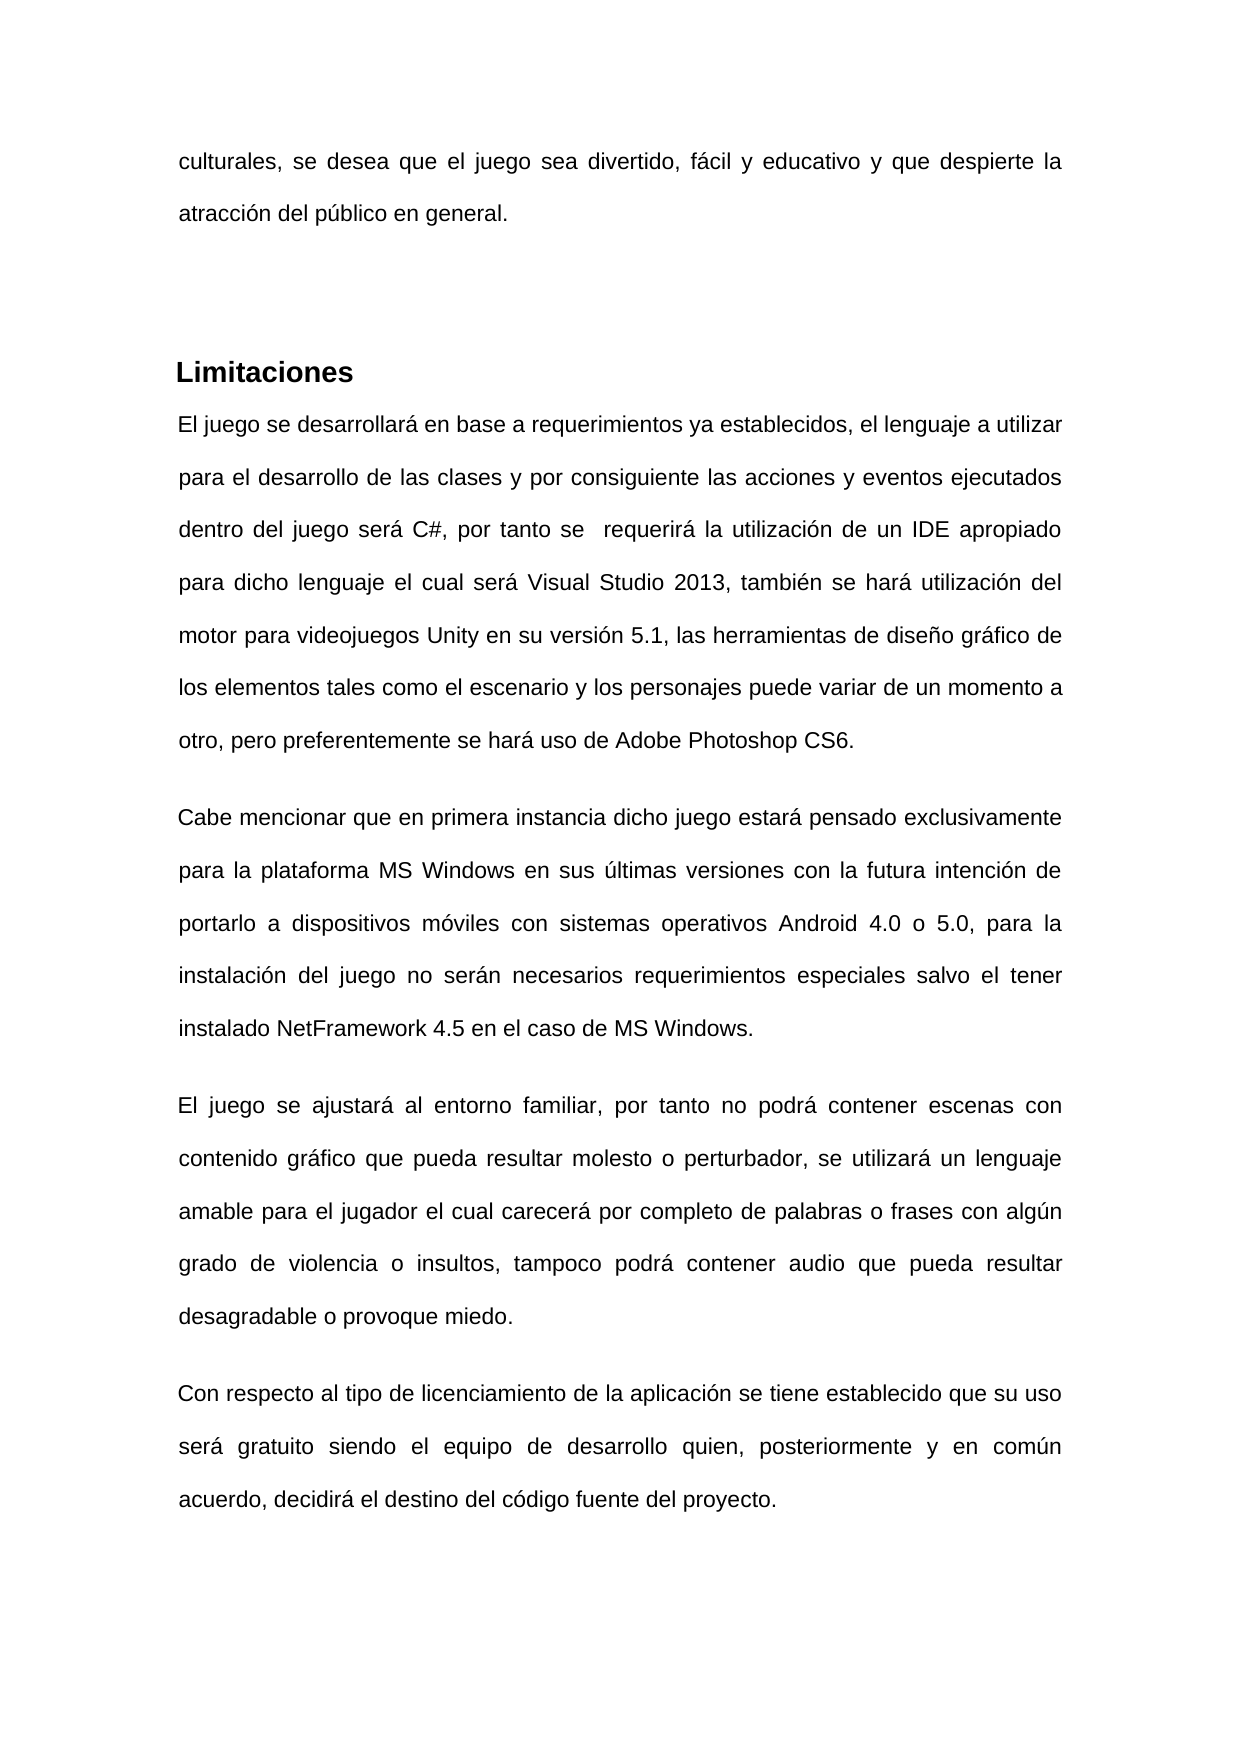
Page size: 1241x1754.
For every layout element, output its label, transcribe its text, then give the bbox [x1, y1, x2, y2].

text Cabe mencionar que en primera instancia dicho juego estará pensado exclusivamente para la plataforma MS Windows en sus últimas versiones con la futura intención de portarlo a dispositivos móviles con sistemas operativos Android 4.0 o 5.0, para la instalación del juego no serán necesarios requerimientos especiales salvo el tener instalado NetFramework 4.5 en el caso de MS Windows. [177, 804, 1063, 1041]
subtitle Limitaciones [176, 355, 1064, 388]
text Con respecto al tipo de licenciamiento de la aplicación se tiene establecido que su uso será gratuito siendo el equipo de desarrollo quien, posteriormente y en común acuerdo, decidirá el destino del código fuente del proyecto. [177, 1380, 1063, 1512]
text El juego se desarrollará en base a requerimientos ya establecidos, el lenguaje a utilizar para el desarrollo de las clases y por consiguiente las acciones y eventos ejecutados dentro del juego será C#, por tanto se requerirá la utilización de un IDE apropiado para dicho lenguaje el cual será Visual Studio 2013, también se hará utilización del motor para videojuegos Unity en su versión 5.1, las herramientas de diseño gráfico de los elementos tales como el escenario y los personajes puede variar de un momento a otro, pero preferentemente se hará uso de Adobe Photoshop CS6. [177, 411, 1063, 753]
text El juego se ajustará al entorno familiar, por tanto no podrá contener escenas con contenido gráfico que pueda resultar molesto o perturbador, se utilizará un lenguaje amable para el jugador el cual carecerá por completo de palabras o frases con algún grado de violencia o insultos, tampoco podrá contener audio que pueda resultar desagradable o provoque miedo. [177, 1092, 1063, 1329]
